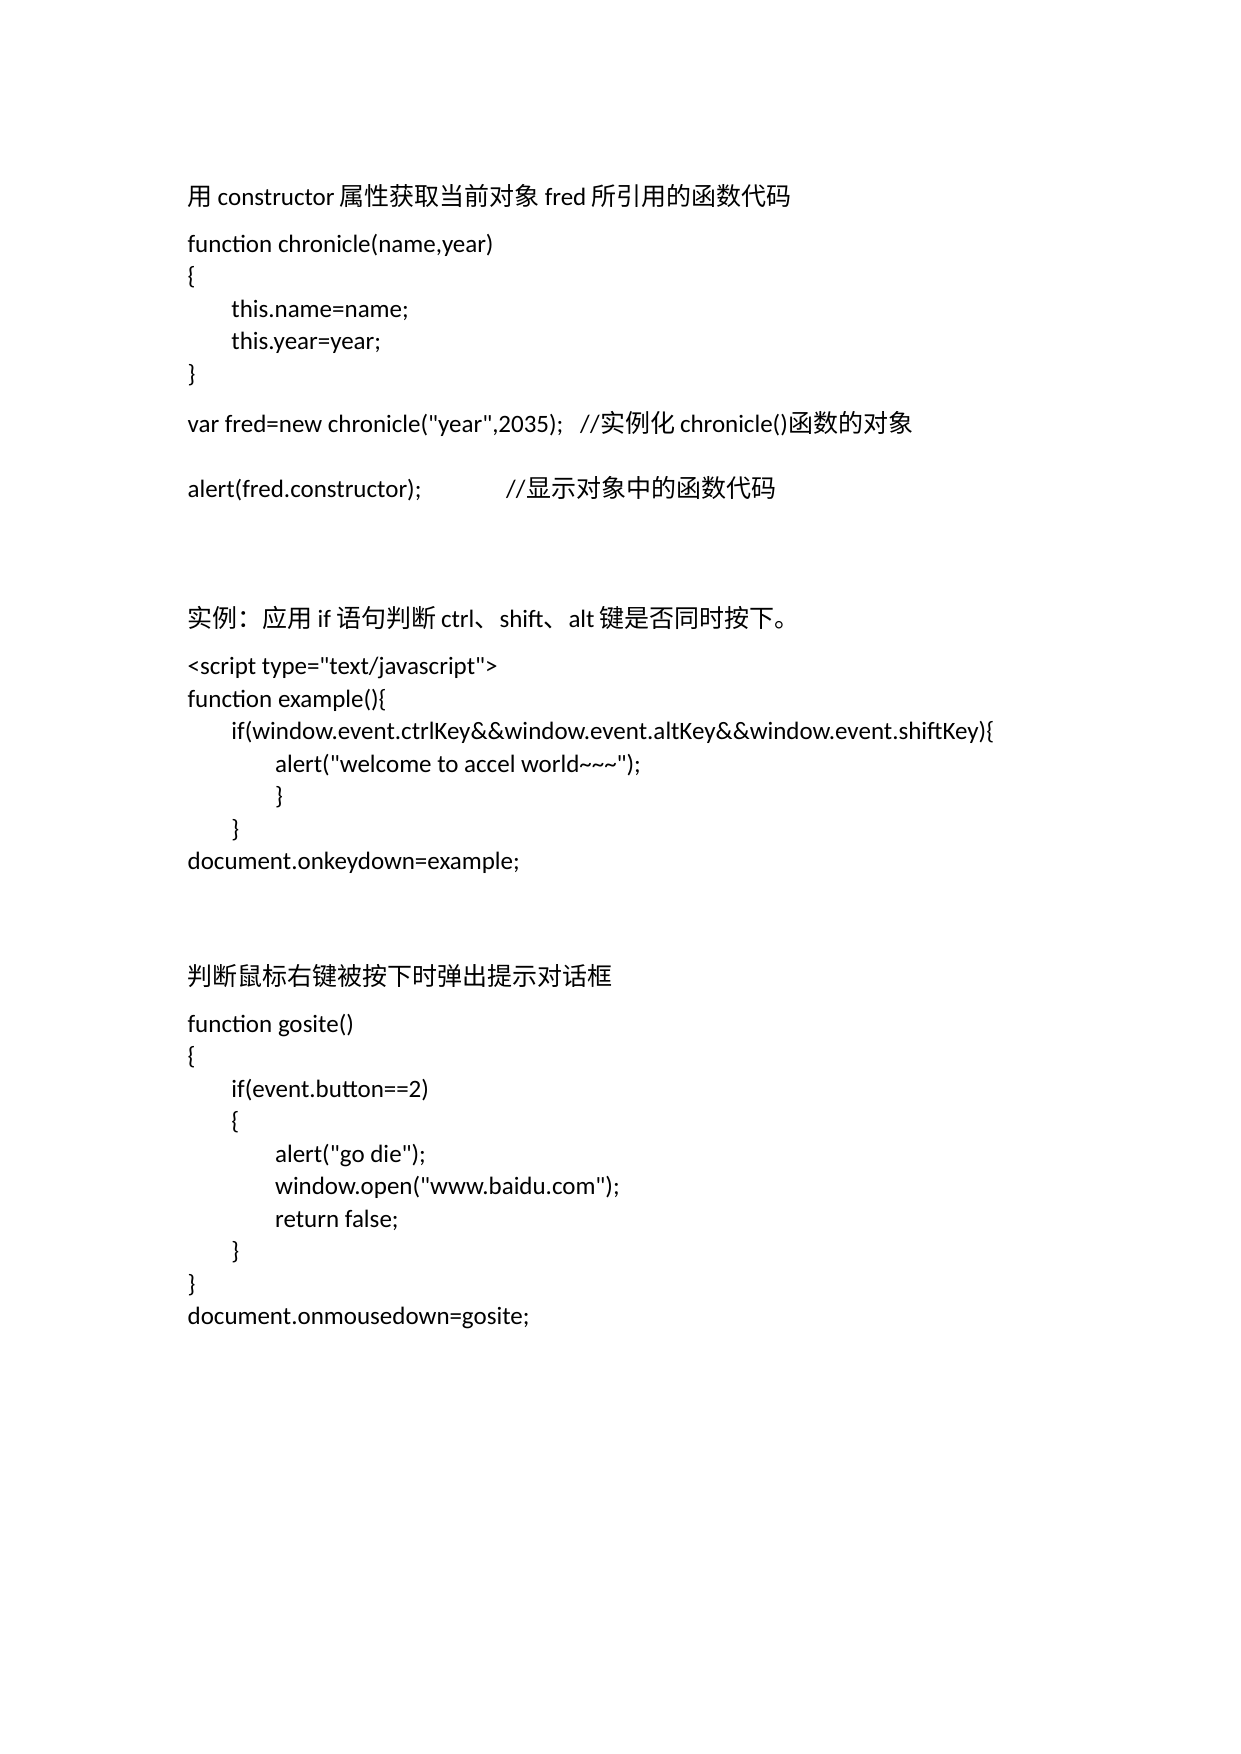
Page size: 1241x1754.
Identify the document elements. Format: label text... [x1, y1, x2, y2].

text alert("welcome to accel world~~~"); [187, 747, 1053, 779]
text { [187, 1104, 1053, 1137]
text <script type="text/javascript"> [187, 649, 1053, 682]
text 实例：应用if语句判断ctrl、shift、alt键是否同时按下。 [187, 584, 1053, 649]
text this.year=year; [187, 324, 1053, 357]
text alert("go die"); [187, 1137, 1053, 1169]
text document.onmousedown=gosite; [187, 1299, 1053, 1332]
text 用constructor属性获取当前对象fred所引用的函数代码 [187, 162, 1053, 227]
text if(event.button==2) [187, 1072, 1053, 1104]
text function chronicle(name,year) [187, 227, 1053, 259]
text { [187, 1039, 1053, 1072]
text window.open("www.baidu.com"); [187, 1169, 1053, 1202]
text { [187, 259, 1053, 292]
text function example(){ [187, 682, 1053, 714]
text } [187, 779, 1053, 812]
text var fred=new chronicle("year",2035); //实例化chronicle()函数的对象 [187, 389, 1053, 454]
text } [187, 812, 1053, 844]
text } [187, 357, 1053, 389]
text 判断鼠标右键被按下时弹出提示对话框 [187, 942, 1053, 1007]
text this.name=name; [187, 292, 1053, 324]
text document.onkeydown=example; [187, 844, 1053, 877]
text return false; [187, 1202, 1053, 1234]
text } [187, 1267, 1053, 1299]
text } [187, 1234, 1053, 1267]
text function gosite() [187, 1007, 1053, 1039]
text if(window.event.ctrlKey&&window.event.altKey&&window.event.shiftKey){ [187, 714, 1053, 747]
text alert(fred.constructor); //显示对象中的函数代码 [187, 454, 1053, 519]
